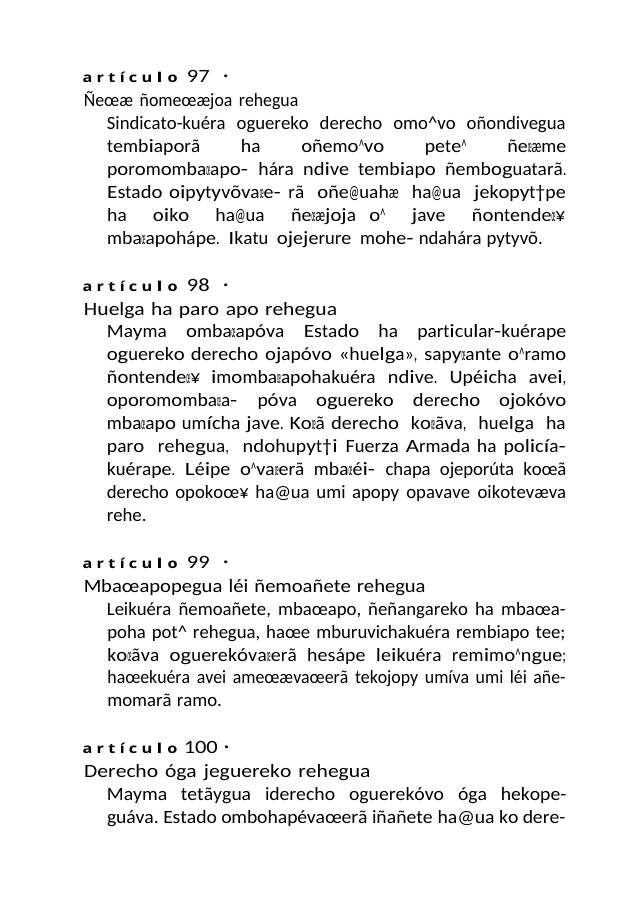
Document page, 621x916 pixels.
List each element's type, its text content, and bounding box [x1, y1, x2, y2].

text a r t í c u l o 97 . [82, 55, 578, 88]
text Mbaœapopegua léi ñemoañete rehegua [83, 574, 578, 597]
text Ñeœæ ñomeœæjoa rehegua [84, 88, 578, 111]
text Derecho óga jeguereko rehegua [84, 759, 578, 782]
text a r t í c u l o 100 . [82, 726, 578, 759]
text Mayma ombaœapóva Estado ha particular-kuérape oguereko derecho ojapóvo «huelga», sapyœante o^ramo ñontendeœ¥ imombaœapohakuéra ndive. Upéicha avei, oporomombaœa- póva oguereko derecho ojokóvo mbaœapo umícha jave. Koœã derecho koœãva, huelga ha paro rehegua, ndohupyt†i Fuerza Armada ha policía-kuérape. Léipe o^vaœerã mbaœéi- chapa ojeporúta koœã derecho opokoœ¥ ha@ua umi apopy opavave oikotevæva rehe. [107, 320, 566, 526]
text Huelga ha paro apo rehegua [84, 297, 578, 320]
text a r t í c u l o 99 . [82, 541, 578, 574]
text a r t í c u l o 98 . [82, 264, 578, 297]
text Mayma tetãygua iderecho oguerekóvo óga hekope- guáva. Estado ombohapévaœerã iñañete ha@ua ko dere- [107, 782, 566, 828]
text Sindicato-kuéra oguereko derecho omo^vo oñondivegua tembiaporã ha oñemo^vo pete^ ñeœæme poromombaœapo- hára ndive tembiapo ñemboguatarã. Estado oipytyvõvaœe- rã oñe@uahæ ha@ua jekopyt†pe ha oiko ha@ua ñeœæjoja o^ jave ñontendeœ¥ mbaœapohápe. Ikatu ojejerure mohe- ndahára pytyvõ. [107, 111, 566, 249]
text Leikuéra ñemoañete, mbaœapo, ñeñangareko ha mbaœa- poha pot^ rehegua, haœe mburuvichakuéra rembiapo tee; koœãva oguerekóvaœerã hesápe leikuéra remimo^ngue; haœekuéra avei ameœævaœerã tekojopy umíva umi léi añe- momarã ramo. [107, 597, 566, 711]
